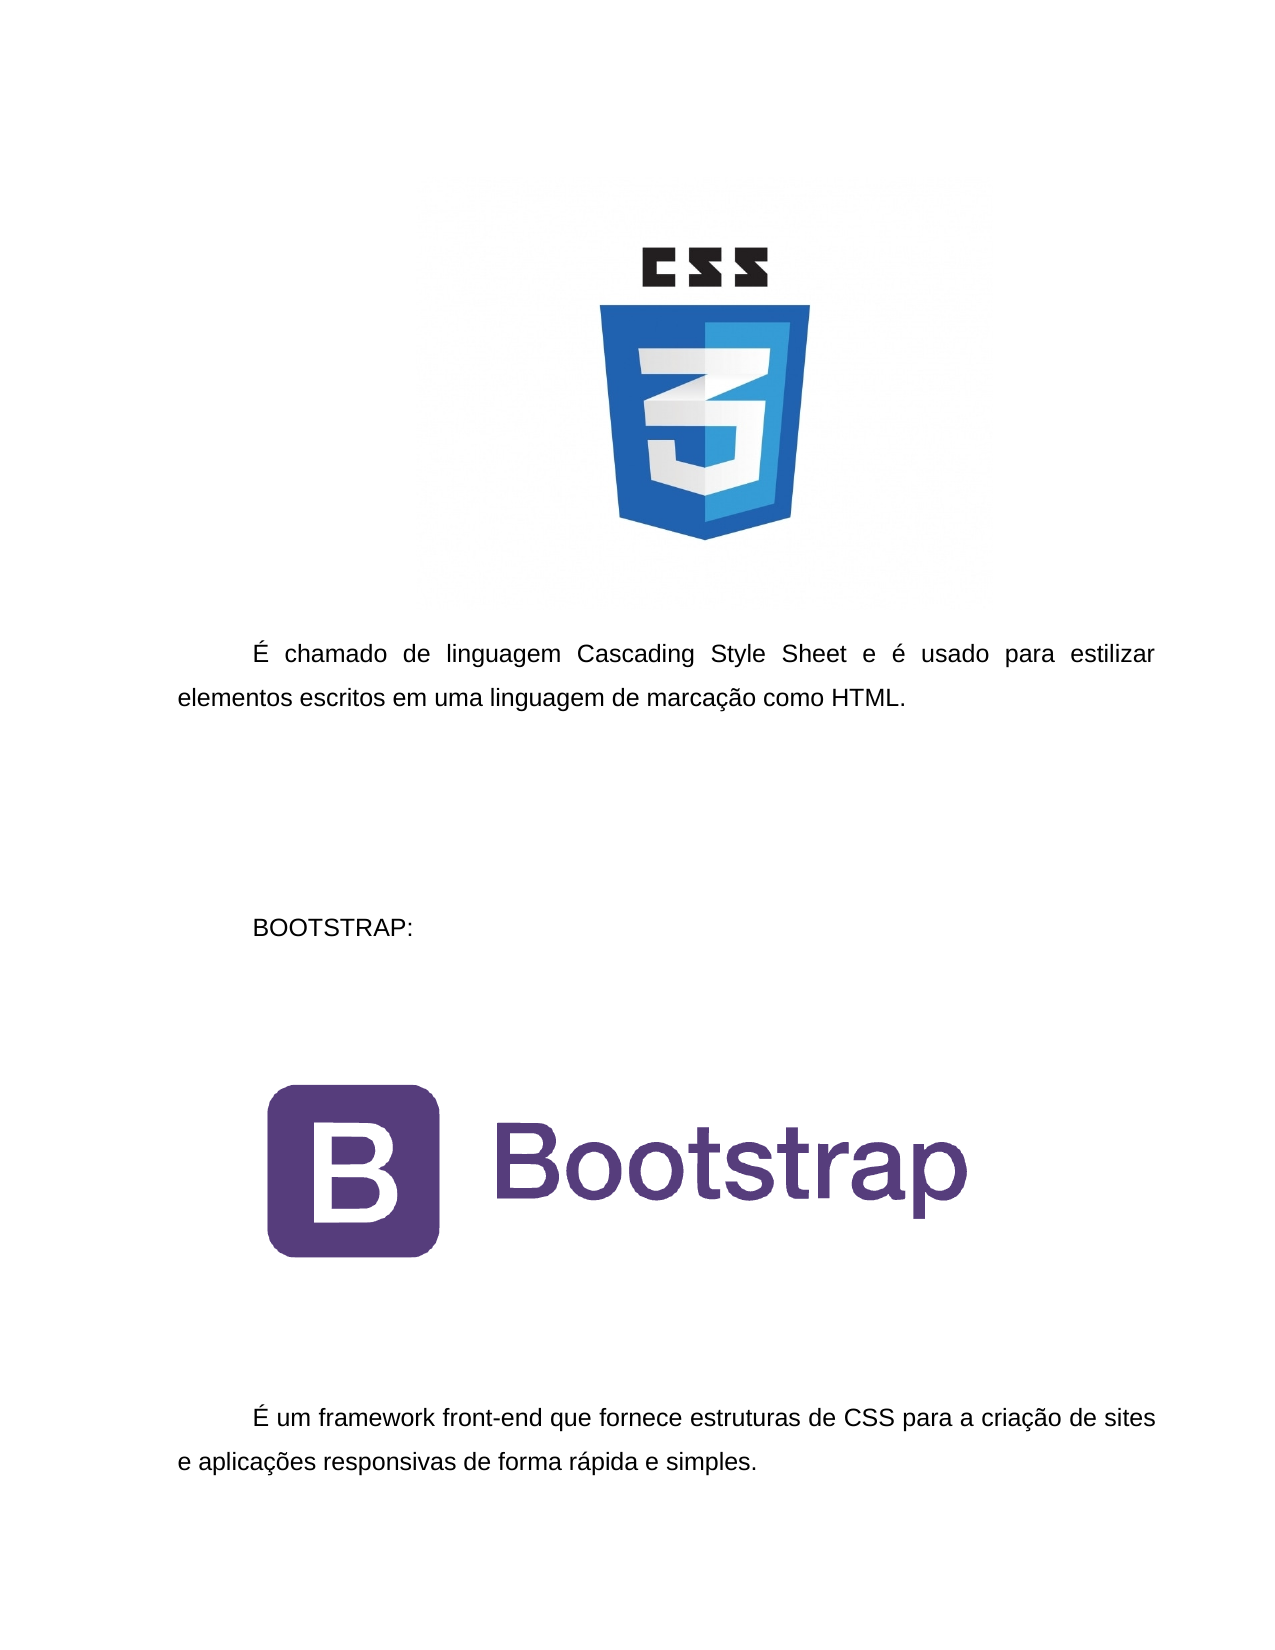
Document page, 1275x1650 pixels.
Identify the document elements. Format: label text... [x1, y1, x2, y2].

text BOOTSTRAP: [177, 913, 1157, 942]
picture [252, 968, 982, 1374]
text É chamado de linguagem Cascading Style Sheet e é usado para estilizar elementos escritos em uma linguagem de marcação como HTML. [177, 639, 1157, 711]
text É um framework front-end que fornece estruturas de CSS para a criação de sites e aplicações responsivas de forma rápida e simples. [177, 1403, 1157, 1475]
picture [416, 177, 993, 610]
